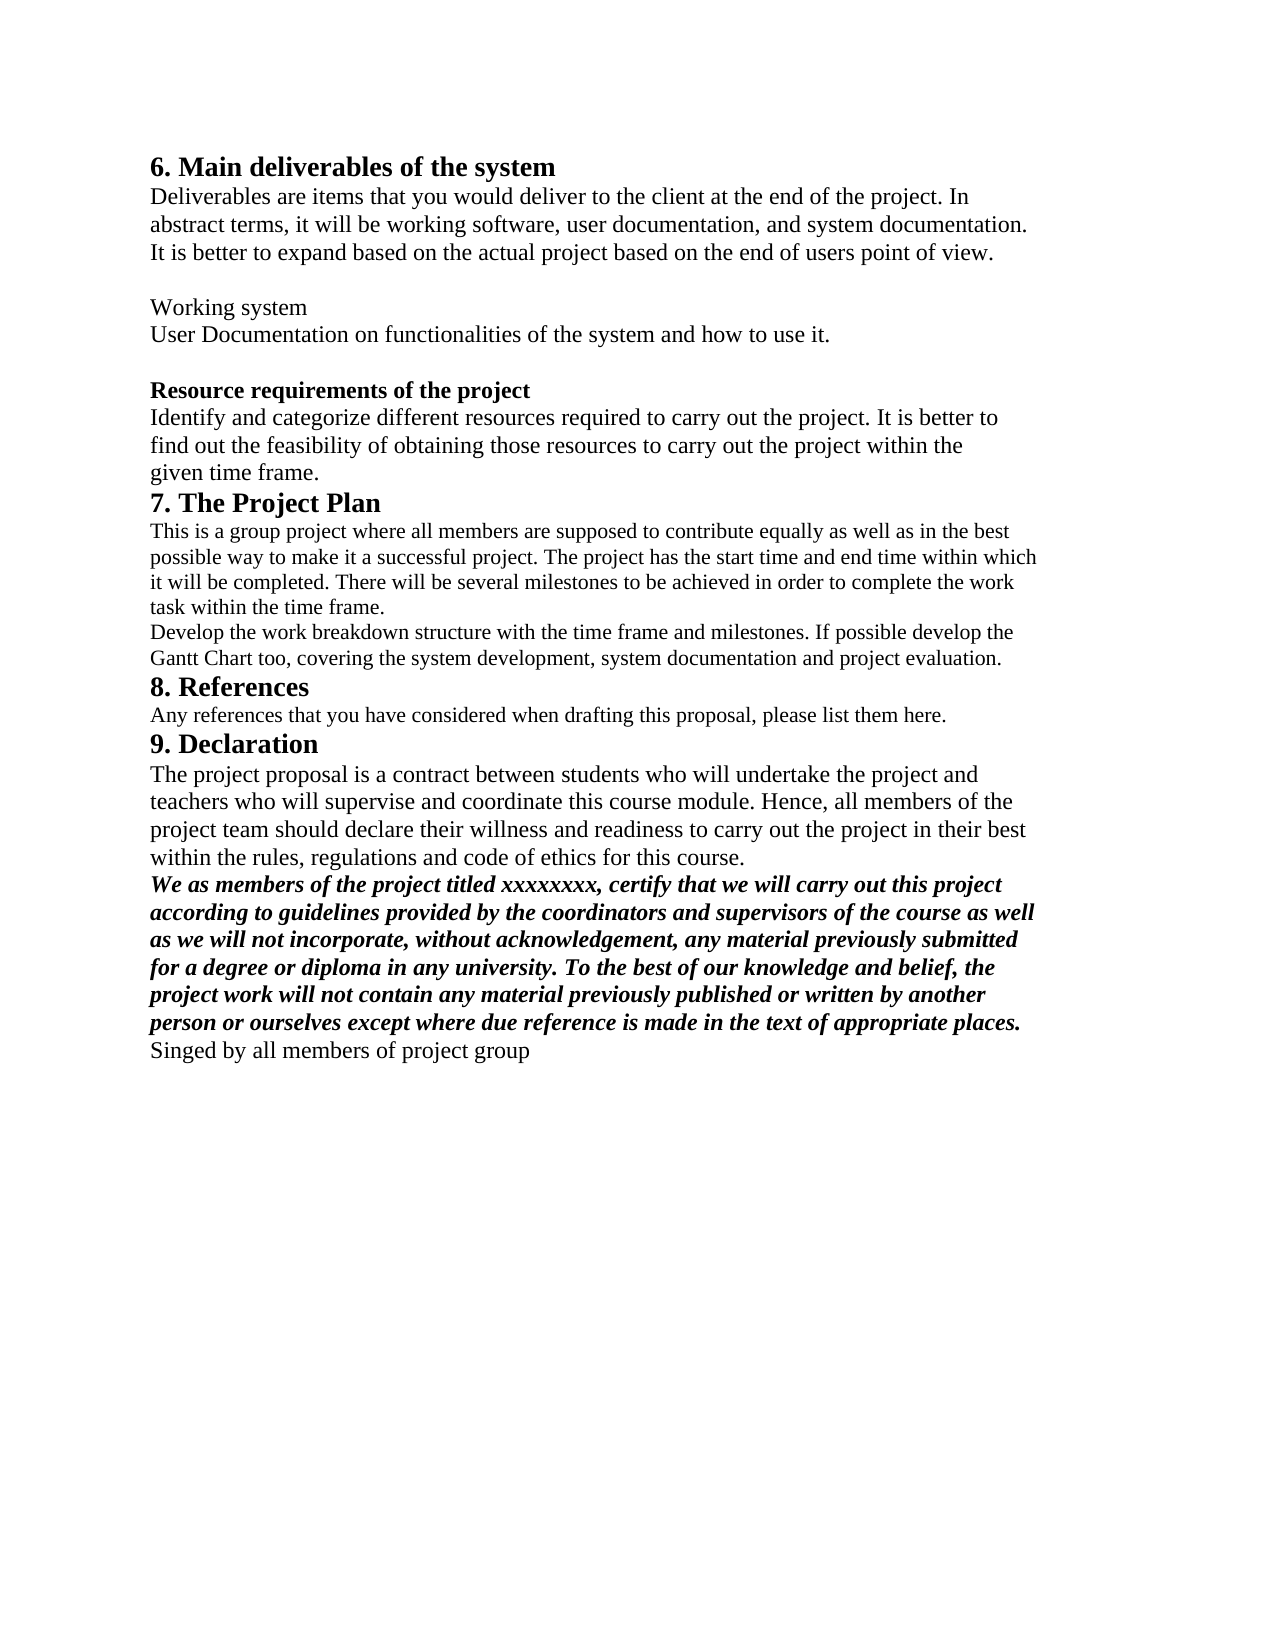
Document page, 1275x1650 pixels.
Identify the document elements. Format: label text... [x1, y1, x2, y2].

text Singed by all members of project group [150, 1036, 1125, 1063]
text Resource requirements of the project [150, 376, 1125, 403]
text It is better to expand based on the actual project based on the end of users point of view. [150, 238, 1125, 265]
text abstract terms, it will be working software, user documentation, and system documentation. [150, 210, 1125, 238]
text according to guidelines provided by the coordinators and supervisors of the course as well [150, 898, 1125, 925]
text Working system [150, 293, 1125, 320]
text person or ourselves except where due reference is made in the text of appropriate places. [150, 1008, 1125, 1036]
text 8. References [150, 670, 1125, 702]
text given time frame. [150, 458, 1125, 486]
text 7. The Project Plan [150, 486, 1125, 518]
text Identify and categorize different resources required to carry out the project. It is better to [150, 403, 1125, 431]
text We as members of the project titled xxxxxxxx, certify that we will carry out this project [150, 870, 1125, 898]
text User Documentation on functionalities of the system and how to use it. [150, 320, 1125, 348]
text This is a group project where all members are supposed to contribute equally as well as in the best [150, 518, 1125, 544]
text within the rules, regulations and code of ethics for this course. [150, 842, 1125, 870]
text Gantt Chart too, covering the system development, system documentation and project evaluation. [150, 644, 1125, 670]
text project team should declare their willness and readiness to carry out the project in their best [150, 815, 1125, 842]
text The project proposal is a contract between students who will undertake the project and [150, 760, 1125, 787]
text find out the feasibility of obtaining those resources to carry out the project within the [150, 431, 1125, 458]
text it will be completed. There will be several milestones to be achieved in order to complete the work [150, 569, 1125, 594]
text 9. Declaration [150, 727, 1125, 760]
text as we will not incorporate, without acknowledgement, any material previously submitted [150, 925, 1125, 953]
text Any references that you have considered when drafting this proposal, please list them here. [150, 702, 1125, 727]
text for a degree or diploma in any university. To the best of our knowledge and belief, the [150, 953, 1125, 981]
text Develop the work breakdown structure with the time frame and milestones. If possible develop the [150, 619, 1125, 644]
text project work will not contain any material previously published or written by another [150, 981, 1125, 1008]
text task within the time frame. [150, 594, 1125, 619]
text Deliverables are items that you would deliver to the client at the end of the project. In [150, 182, 1125, 210]
text 6. Main deliverables of the system [150, 150, 1125, 182]
text teachers who will supervise and coordinate this course module. Hence, all members of the [150, 787, 1125, 815]
text possible way to make it a successful project. The project has the start time and end time within which [150, 544, 1125, 569]
